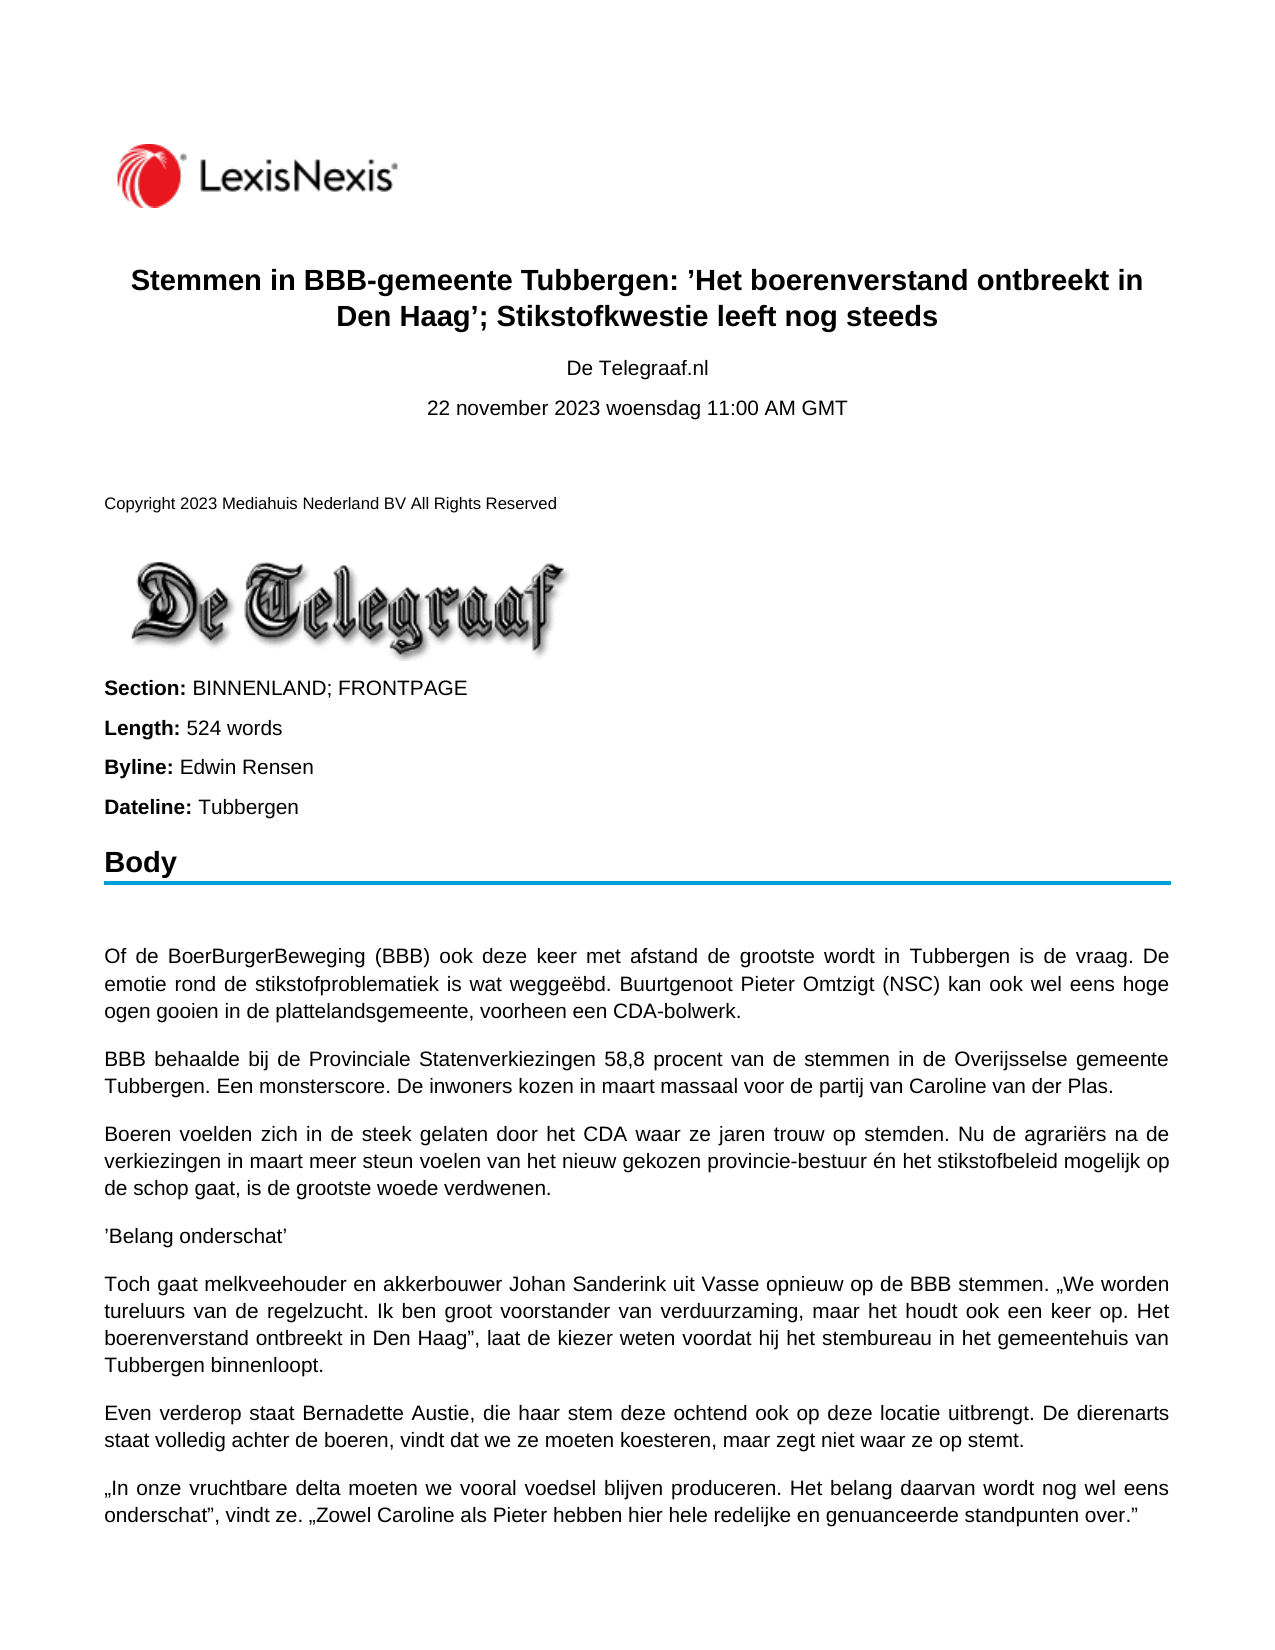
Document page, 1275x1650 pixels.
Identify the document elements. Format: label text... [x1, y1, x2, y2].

text Section: BINNENLAND; FRONTPAGE [104, 673, 1171, 700]
text Even verderop staat Bernadette Austie, die haar stem deze ochtend ook op deze locatie uitbrengt. De dierenarts staat volledig achter de boeren, vindt dat we ze moeten koesteren, maar zegt niet waar ze op stemt. [104, 1397, 1171, 1452]
text De Telegraaf.nl [104, 353, 1171, 380]
text Dateline: Tubbergen [104, 791, 1171, 818]
text Boeren voelden zich in de steek gelaten door het CDA waar ze jaren trouw op stemden. Nu de agrariërs na de verkiezingen in maart meer steun voelen van het nieuw gekozen provincie-bestuur én het stikstofbeleid mogelijk op de schop gaat, is de grootste woede verdwenen. [104, 1118, 1171, 1199]
text ’Belang onderschat’ [104, 1220, 1171, 1247]
picture [104, 144, 412, 208]
text „In onze vruchtbare delta moeten we vooral voedsel blijven produceren. Het belang daarvan wordt nog wel eens onderschat”, vindt ze. „Zowel Caroline als Pieter hebben hier hele redelijke en genuanceerde standpunten over.” [104, 1472, 1171, 1527]
text Of de BoerBurgerBeweging (BBB) ook deze keer met afstand de grootste wordt in Tubbergen is de vraag. De emotie rond de stikstofproblematiek is wat weggeëbd. Buurtgenoot Pieter Omtzigt (NSC) kan ook wel eens hoge ogen gooien in de plattelandsgemeente, voorheen een CDA-bolwerk. [104, 941, 1171, 1022]
subtitle Stemmen in BBB-gemeente Tubbergen: ’Het boerenverstand ontbreekt in Den Haag’; Stikstofkwestie leeft nog steeds [104, 261, 1171, 332]
text Length: 524 words [104, 712, 1171, 739]
text Body [104, 843, 1171, 879]
text Toch gaat melkveehouder en akkerbouwer Johan Sanderink uit Vasse opnieuw op de BBB stemmen. „We worden tureluurs van de regelzucht. Ik ben groot voorstander van verduurzaming, maar het houdt ook een keer op. Het boerenverstand ontbreekt in Den Haag”, laat de kiezer weten voordat hij het stembureau in het gemeentehuis van Tubbergen binnenloopt. [104, 1268, 1171, 1377]
text BBB behaalde bij de Provinciale Statenverkiezingen 58,8 procent van de stemmen in de Overijsselse gemeente Tubbergen. Een monsterscore. De inwoners kozen in maart massaal voor de partij van Caroline van der Plas. [104, 1043, 1171, 1097]
text 22 november 2023 woensdag 11:00 AM GMT [104, 393, 1171, 420]
text Copyright 2023 Mediahuis Nederland BV All Rights Reserved [104, 461, 1171, 513]
text Byline: Edwin Rensen [104, 752, 1171, 779]
